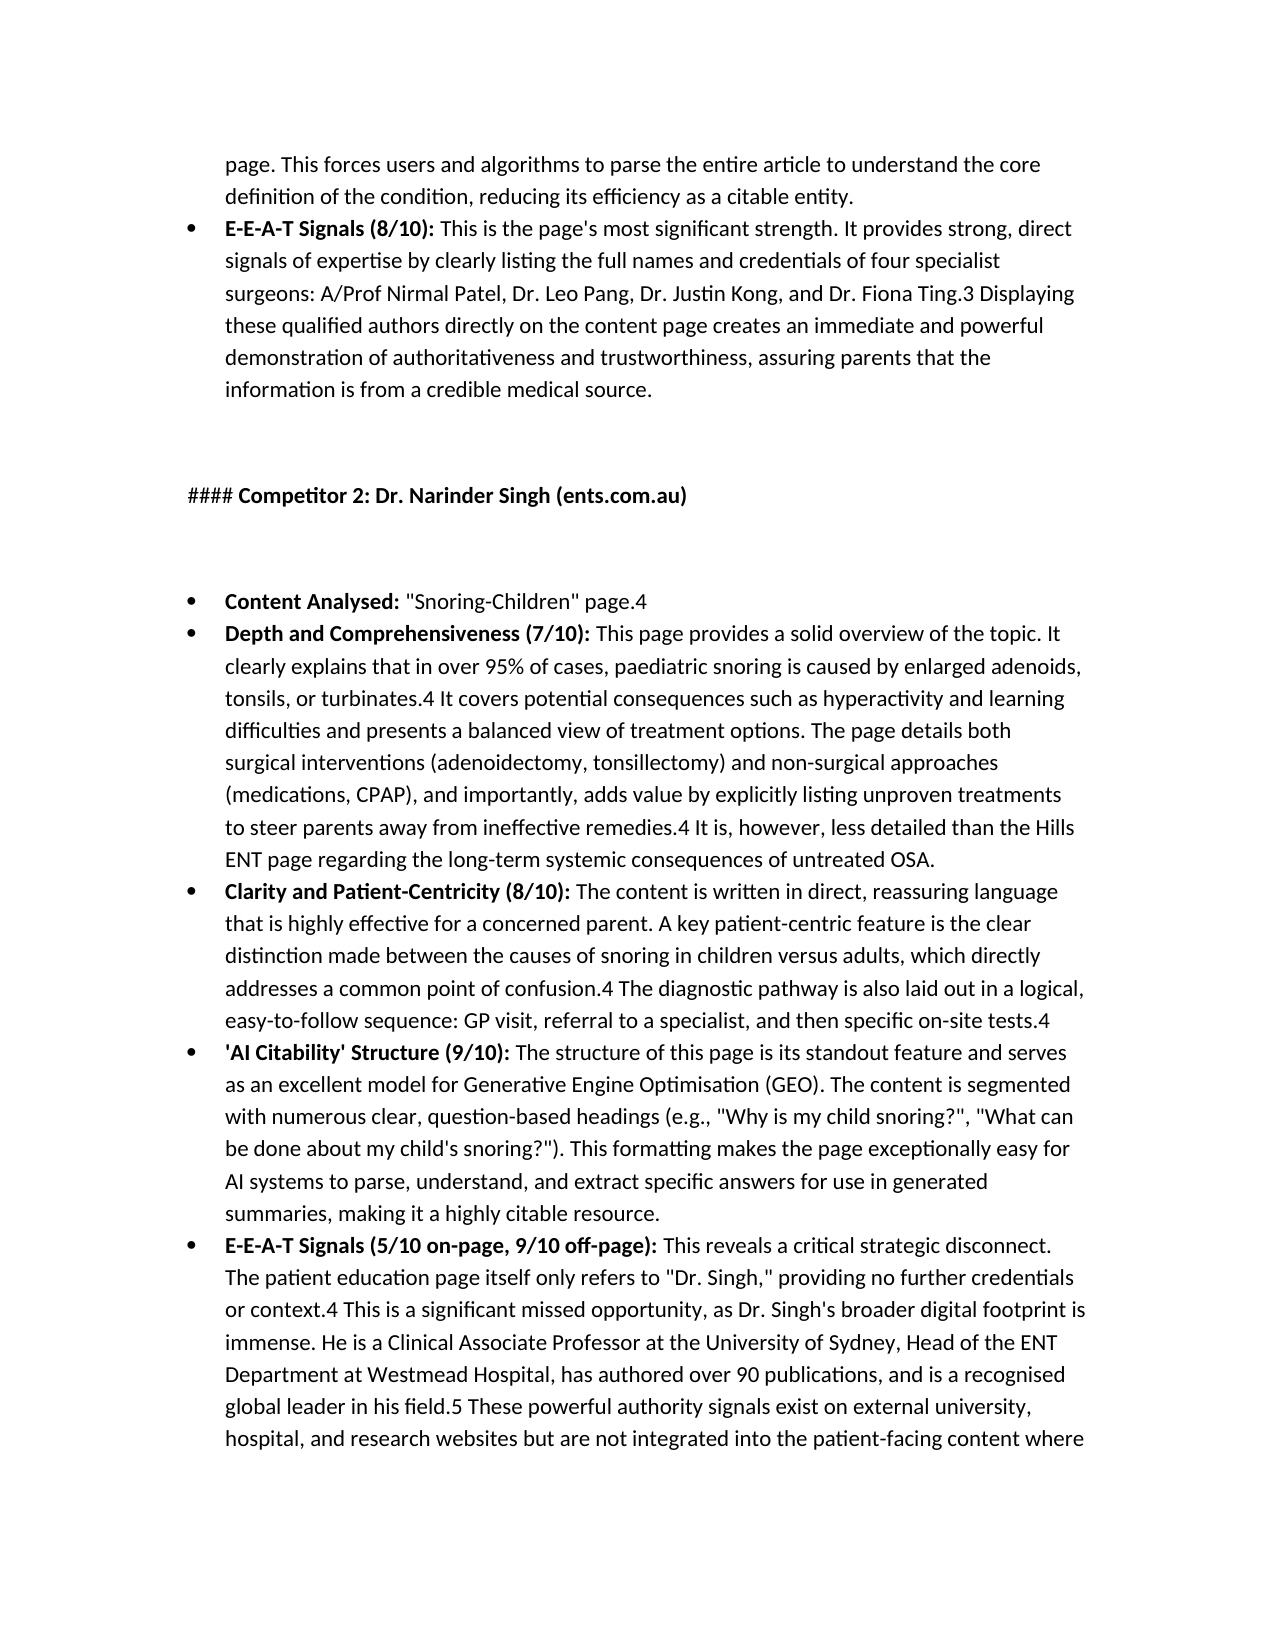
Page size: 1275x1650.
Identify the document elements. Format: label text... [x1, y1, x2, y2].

list Clarity and Patient-Centricity (8/10): The content is written in direct, reassuring language that is highly effective for a concerned parent. A key patient-centric feature is the clear distinction made between the causes of snoring in children versus adults, which directly addresses a common point of confusion.4 The diagnostic pathway is also laid out in a logical, easy-to-follow sequence: GP visit, referral to a specialist, and then specific on-site tests.4 [187, 877, 1087, 1034]
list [187, 1231, 1087, 1452]
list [187, 150, 1087, 210]
text #### Competitor 2: Dr. Narinder Singh (ents.com.au) [187, 481, 1087, 509]
list Depth and Comprehensiveness (7/10): This page provides a solid overview of the topic. It clearly explains that in over 95% of cases, paediatric snoring is caused by enlarged adenoids, tonsils, or turbinates.4 It covers potential consequences such as hyperactivity and learning difficulties and presents a balanced view of treatment options. The page details both surgical interventions (adenoidectomy, tonsillectomy) and non-surgical approaches (medications, CPAP), and importantly, adds value by explicitly listing unproven treatments to steer parents away from ineffective remedies.4 It is, however, less detailed than the Hills ENT page regarding the long-term systemic consequences of untreated OSA. [187, 619, 1087, 873]
list 'AI Citability' Structure (9/10): The structure of this page is its standout feature and serves as an excellent model for Generative Engine Optimisation (GEO). The content is segmented with numerous clear, question-based headings (e.g., "Why is my child snoring?", "What can be done about my child's snoring?"). This formatting makes the page exceptionally easy for AI systems to parse, understand, and extract specific answers for use in generated summaries, making it a highly citable resource. [187, 1038, 1087, 1227]
list Content Analysed: "Snoring-Children" page.4 [187, 587, 1087, 615]
list E-E-A-T Signals (8/10): This is the page's most significant strength. It provides strong, direct signals of expertise by clearly listing the full names and credentials of four specialist surgeons: A/Prof Nirmal Patel, Dr. Leo Pang, Dr. Justin Kong, and Dr. Fiona Ting.3 Displaying these qualified authors directly on the content page creates an immediate and powerful demonstration of authoritativeness and trustworthiness, assuring parents that the information is from a credible medical source. [187, 214, 1087, 403]
